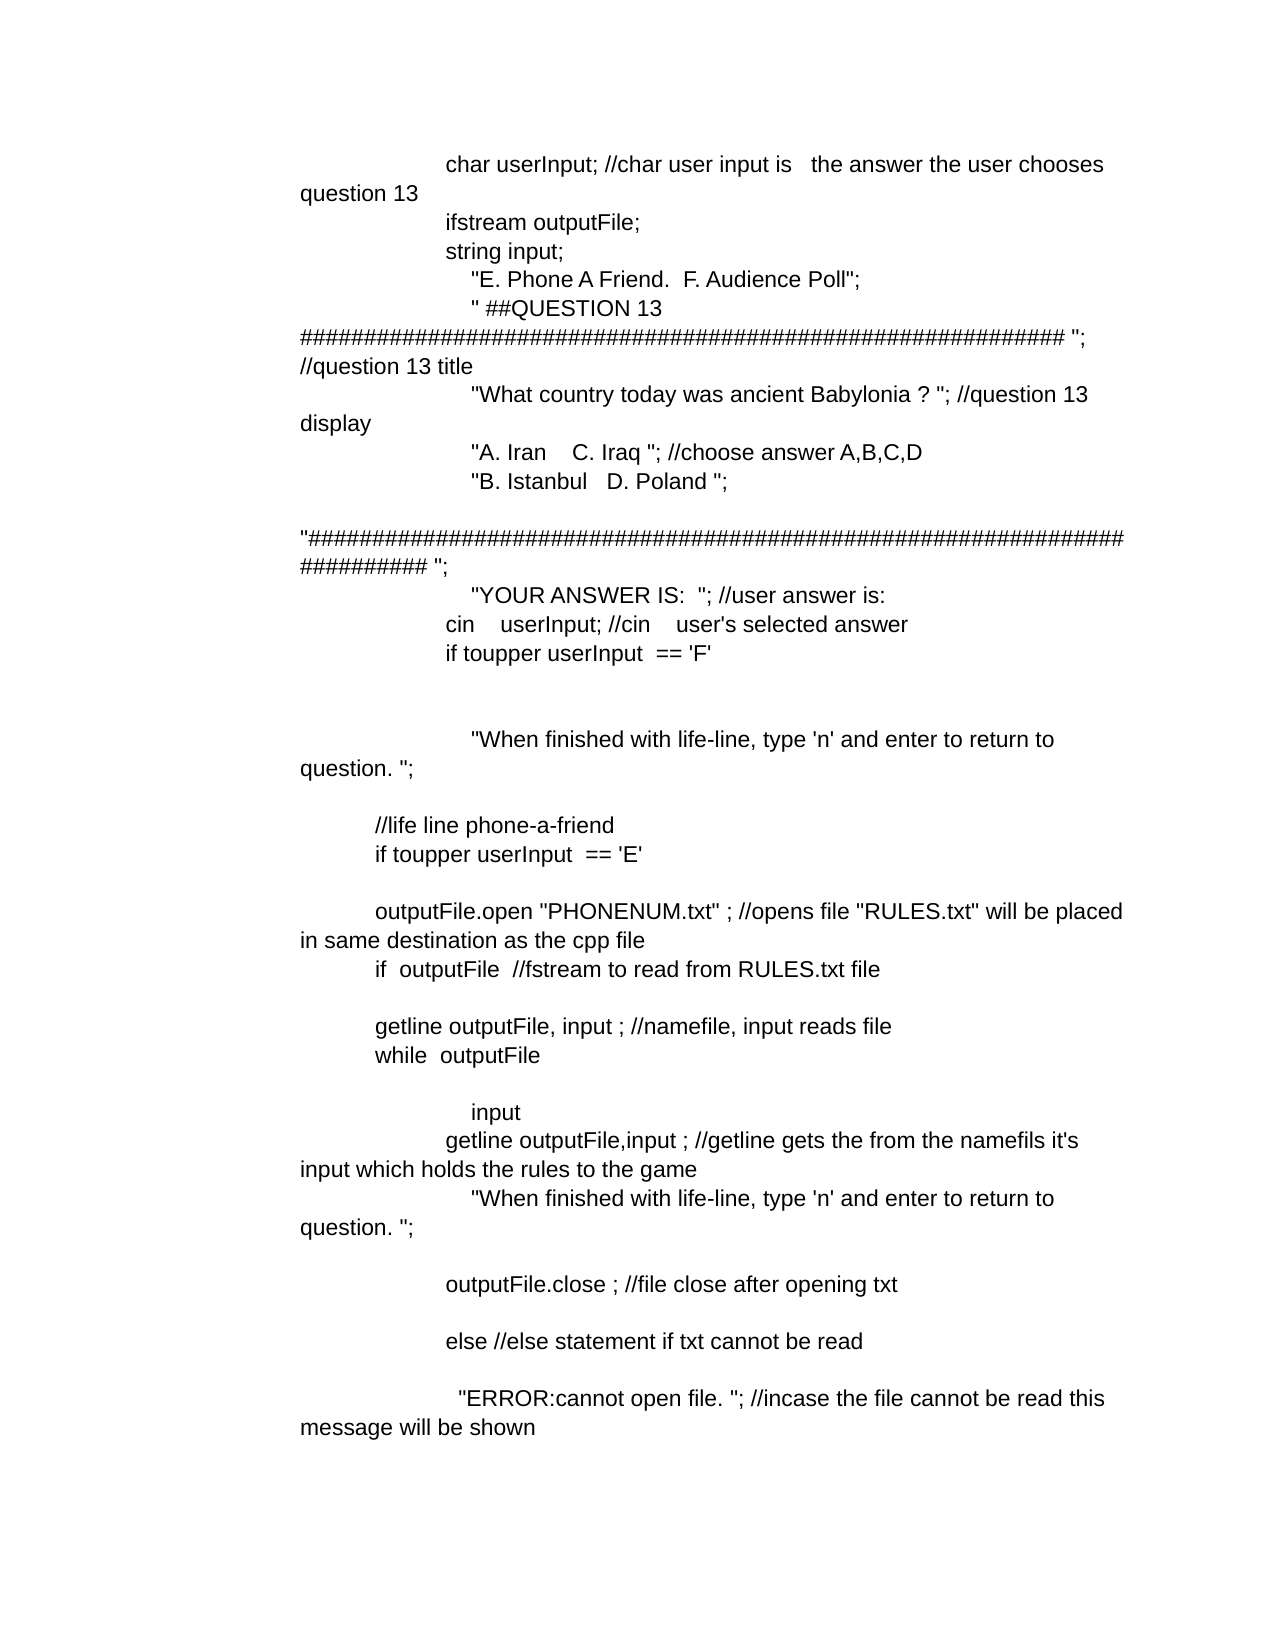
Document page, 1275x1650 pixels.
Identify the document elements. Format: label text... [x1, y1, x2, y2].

text "########################################################################## "; [300, 495, 1125, 581]
text "E. Phone A Friend. F. Audience Poll"; [300, 265, 1125, 294]
text ifstream outputFile; [300, 207, 1125, 236]
text "ERROR:cannot open file. "; //incase the file cannot be read this message will be shown [300, 1383, 1125, 1441]
text input [300, 1097, 1125, 1126]
text " ##QUESTION 13 ############################################################ "; //question 13 title [300, 294, 1125, 380]
text "B. Istanbul D. Poland "; [300, 466, 1125, 495]
text outputFile.close ; //file close after opening txt [300, 1269, 1125, 1298]
text "A. Iran C. Iraq "; //choose answer A,B,C,D [300, 437, 1125, 466]
text getline outputFile, input ; //namefile, input reads file [300, 1012, 1125, 1041]
text "When finished with life-line, type 'n' and enter to return to question. "; [300, 1183, 1125, 1241]
text while outputFile [300, 1041, 1125, 1069]
text char userInput; //char user input is the answer the user chooses question 13 [300, 150, 1125, 207]
text if toupper userInput == 'E' [300, 839, 1125, 868]
text string input; [300, 236, 1125, 265]
text if toupper userInput == 'F' [300, 638, 1125, 667]
text "When finished with life-line, type 'n' and enter to return to question. "; [300, 724, 1125, 782]
text cin userInput; //cin user's selected answer [300, 609, 1125, 638]
text getline outputFile,input ; //getline gets the from the namefils it's input which holds the rules to the game [300, 1126, 1125, 1183]
text //life line phone-a-friend [300, 811, 1125, 839]
text "YOUR ANSWER IS: "; //user answer is: [300, 581, 1125, 609]
text else //else statement if txt cannot be read [300, 1327, 1125, 1355]
text outputFile.open "PHONENUM.txt" ; //opens file "RULES.txt" will be placed in same destination as the cpp file [300, 897, 1125, 954]
text if outputFile //fstream to read from RULES.txt file [300, 954, 1125, 983]
text "What country today was ancient Babylonia ? "; //question 13 display [300, 380, 1125, 437]
